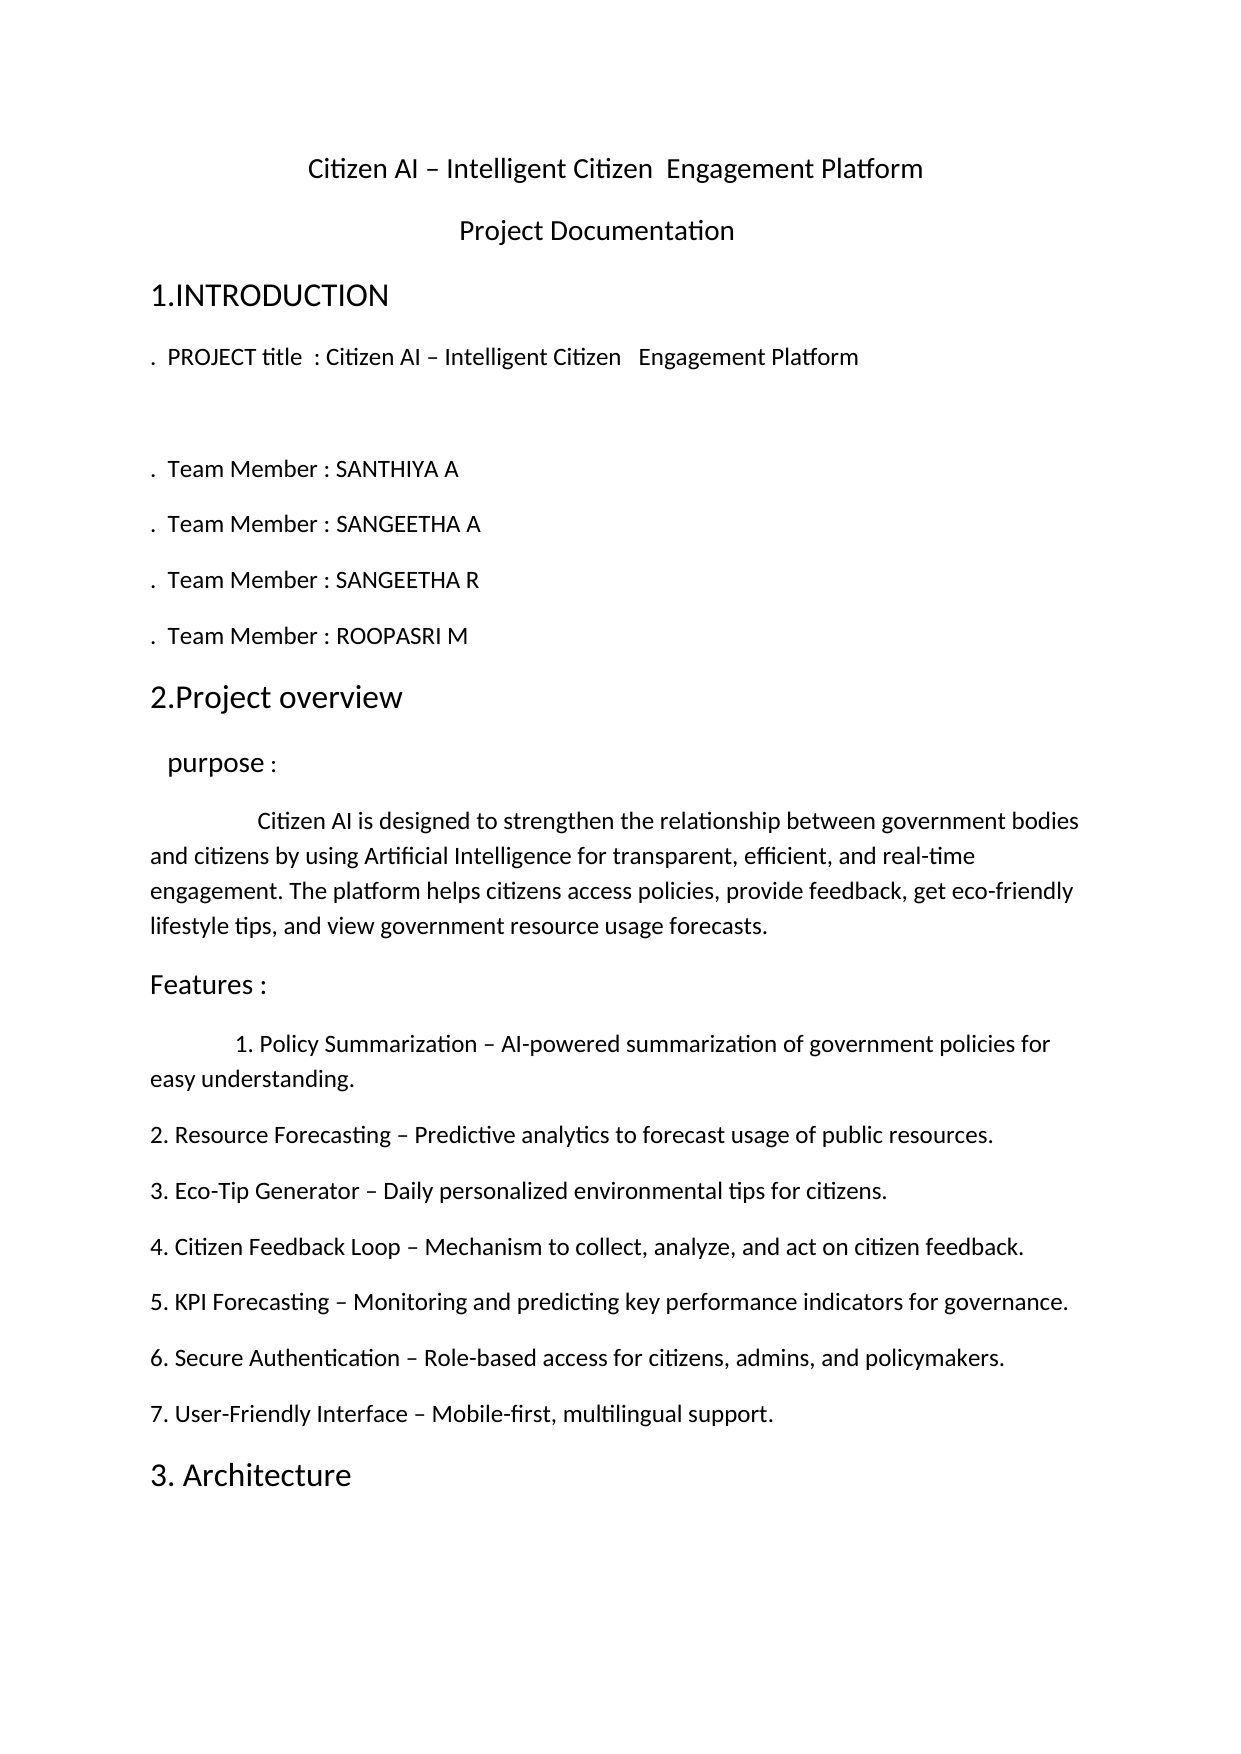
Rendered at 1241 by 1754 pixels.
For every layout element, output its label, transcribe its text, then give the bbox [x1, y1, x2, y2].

text Project Documentation [150, 212, 1090, 247]
text purpose : [150, 744, 1090, 779]
text Citizen AI is designed to strengthen the relationship between government bodies and citizens by using Artificial Intelligence for transparent, efficient, and real-time engagement. The platform helps citizens access policies, provide feedback, get eco-friendly lifestyle tips, and view government resource usage forecasts. [150, 806, 1090, 941]
text 7. User-Friendly Interface – Mobile-first, multilingual support. [150, 1398, 1090, 1429]
text 1. Policy Summarization – AI-powered summarization of government policies for easy understanding. [150, 1028, 1090, 1094]
text . Team Member : ROOPASRI M [150, 620, 1090, 651]
text 4. Citizen Feedback Loop – Mechanism to collect, analyze, and act on citizen feedback. [150, 1231, 1090, 1261]
text 3. Eco-Tip Generator – Daily personalized environmental tips for citizens. [150, 1175, 1090, 1205]
text 1.INTRODUCTION [150, 273, 1090, 314]
text 5. KPI Forecasting – Monitoring and predicting key performance indicators for governance. [150, 1286, 1090, 1317]
text . Team Member : SANGEETHA A [150, 509, 1090, 539]
text Features : [150, 966, 1090, 1002]
text . Team Member : SANGEETHA R [150, 564, 1090, 595]
text 2.Project overview [150, 676, 1090, 717]
text Citizen AI – Intelligent Citizen Engagement Platform [150, 150, 1090, 186]
text 6. Secure Authentication – Role-based access for citizens, admins, and policymakers. [150, 1342, 1090, 1373]
text 3. Architecture [150, 1454, 1090, 1495]
text . PROJECT title : Citizen AI – Intelligent Citizen Engagement Platform [150, 341, 1090, 372]
text . Team Member : SANTHIYA A [150, 453, 1090, 483]
text 2. Resource Forecasting – Predictive analytics to forecast usage of public resources. [150, 1119, 1090, 1149]
